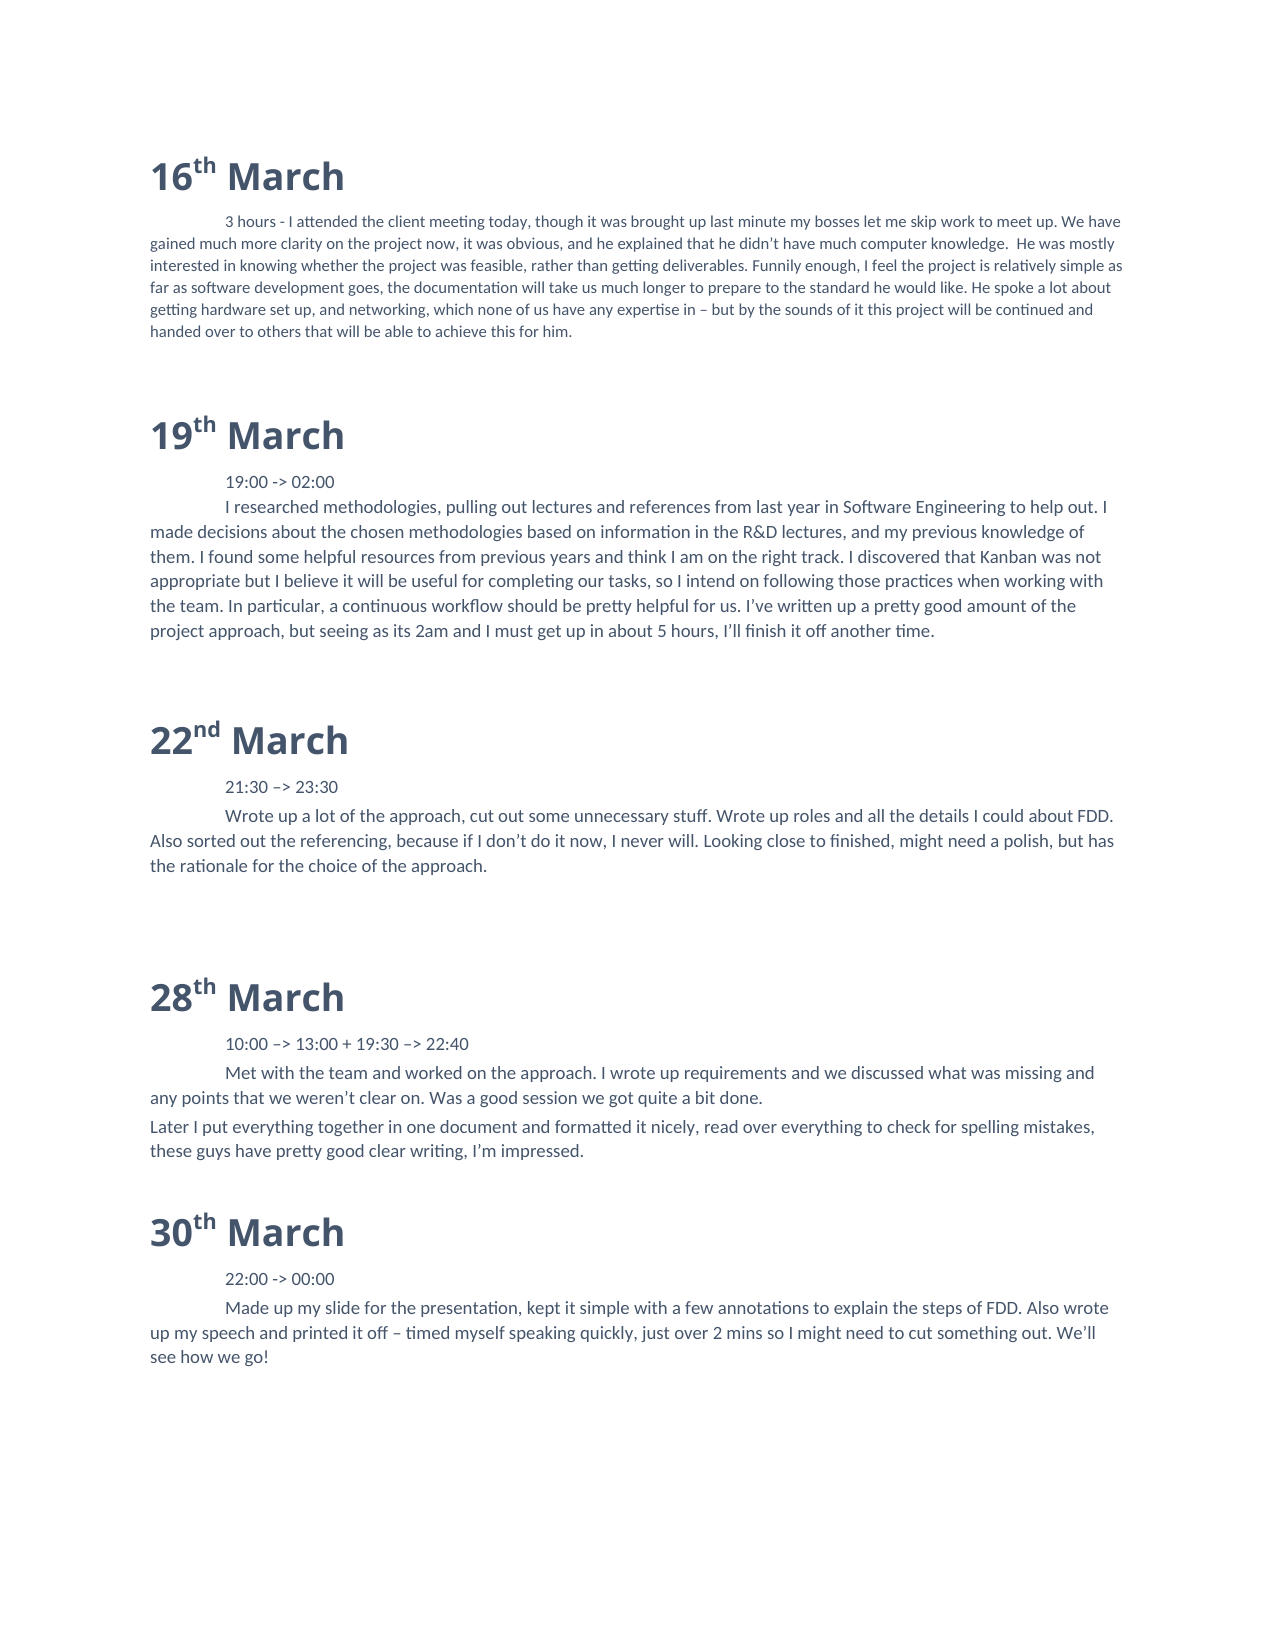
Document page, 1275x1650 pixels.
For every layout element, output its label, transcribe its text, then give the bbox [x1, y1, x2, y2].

text 19:00 -> 02:00 I researched methodologies, pulling out lectures and references from last year in Software Engineering to help out. I made decisions about the chosen methodologies based on information in the R&D lectures, and my previous knowledge of them. I found some helpful resources from previous years and think I am on the right track. I discovered that Kanban was not appropriate but I believe it will be useful for completing our tasks, so I intend on following those practices when working with the team. In particular, a continuous workflow should be pretty helpful for us. I’ve written up a pretty good amount of the project approach, but seeing as its 2am and I must get up in about 5 hours, I’ll finish it off another time. [150, 471, 1125, 642]
text 10:00 –> 13:00 + 19:30 –> 22:40 [150, 1033, 1125, 1056]
text 3 hours - I attended the client meeting today, though it was brought up last minute my bosses let me skip work to meet up. We have gained much more clarity on the project now, it was obvious, and he explained that he didn’t have much computer knowledge. He was mostly interested in knowing whether the project was feasible, rather than getting deliverables. Funnily enough, I feel the project is relatively simple as far as software development goes, the documentation will take us much longer to prepare to the standard he would like. He spoke a lot about getting hardware set up, and networking, which none of us have any expertise in – but by the sounds of it this project will be continued and handed over to others that will be able to achieve this for him. [150, 211, 1125, 366]
text Later I put everything together in one document and formatted it nicely, read over everything to check for spelling mistakes, these guys have pretty good clear writing, I’m impressed. [150, 1115, 1125, 1163]
text Wrote up a lot of the approach, cut out some unnecessary stuff. Wrote up roles and all the details I could about FDD. Also sorted out the referencing, because if I don’t do it now, I never will. Looking close to finished, might need a polish, but has the rationale for the choice of the approach. [150, 804, 1125, 877]
text 21:30 –> 23:30 [150, 776, 1125, 798]
subtitle 30th March [150, 1206, 1125, 1257]
text Made up my slide for the presentation, kept it simple with a few annotations to explain the steps of FDD. Also wrote up my speech and printed it off – timed myself speaking quickly, just over 2 mins so I might need to cut something out. We’ll see how we go! [150, 1296, 1125, 1369]
subtitle 28th March [150, 971, 1125, 1022]
subtitle 19th March [150, 409, 1125, 460]
subtitle 16th March [150, 150, 1125, 201]
subtitle 22nd March [150, 714, 1125, 765]
text 22:00 -> 00:00 [150, 1267, 1125, 1290]
text Met with the team and worked on the approach. I wrote up requirements and we discussed what was missing and any points that we weren’t clear on. Was a good session we got quite a bit done. [150, 1061, 1125, 1109]
